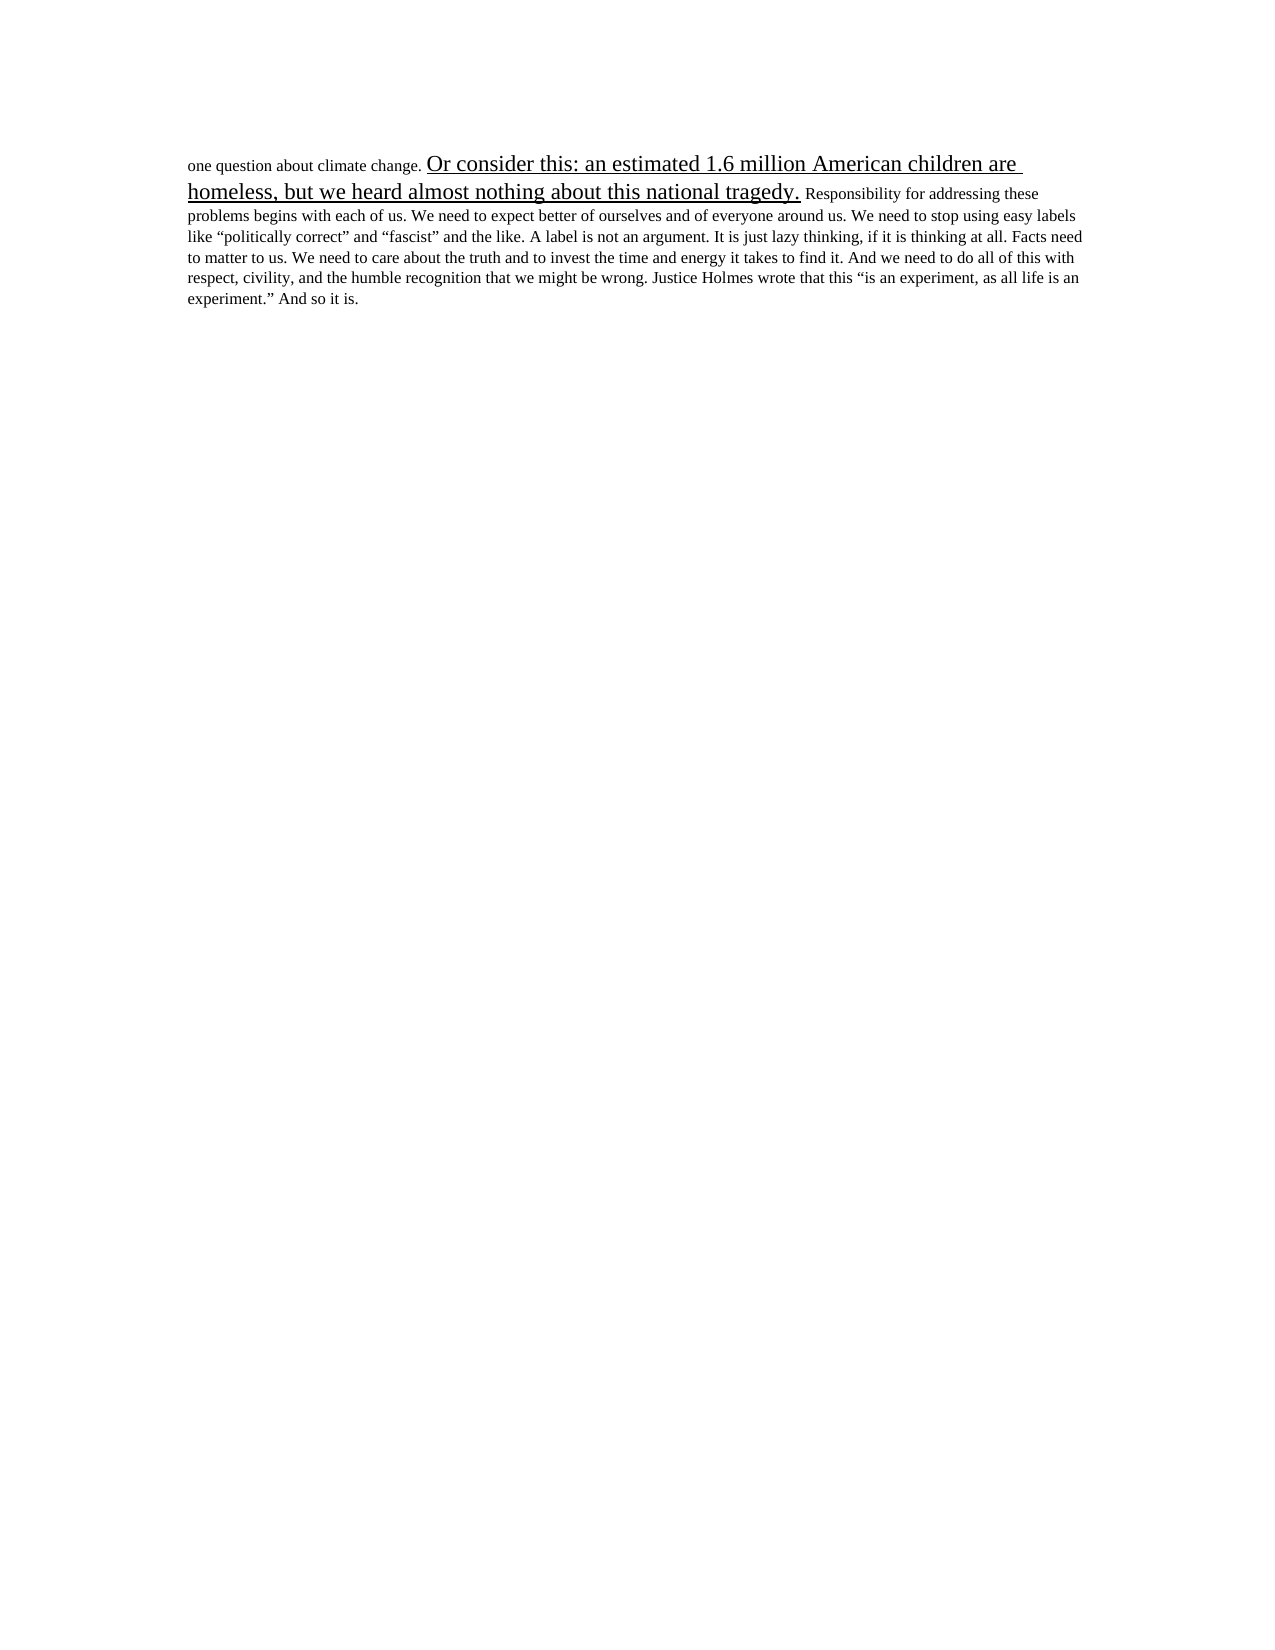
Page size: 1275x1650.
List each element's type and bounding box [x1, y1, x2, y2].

text [187, 150, 1087, 308]
